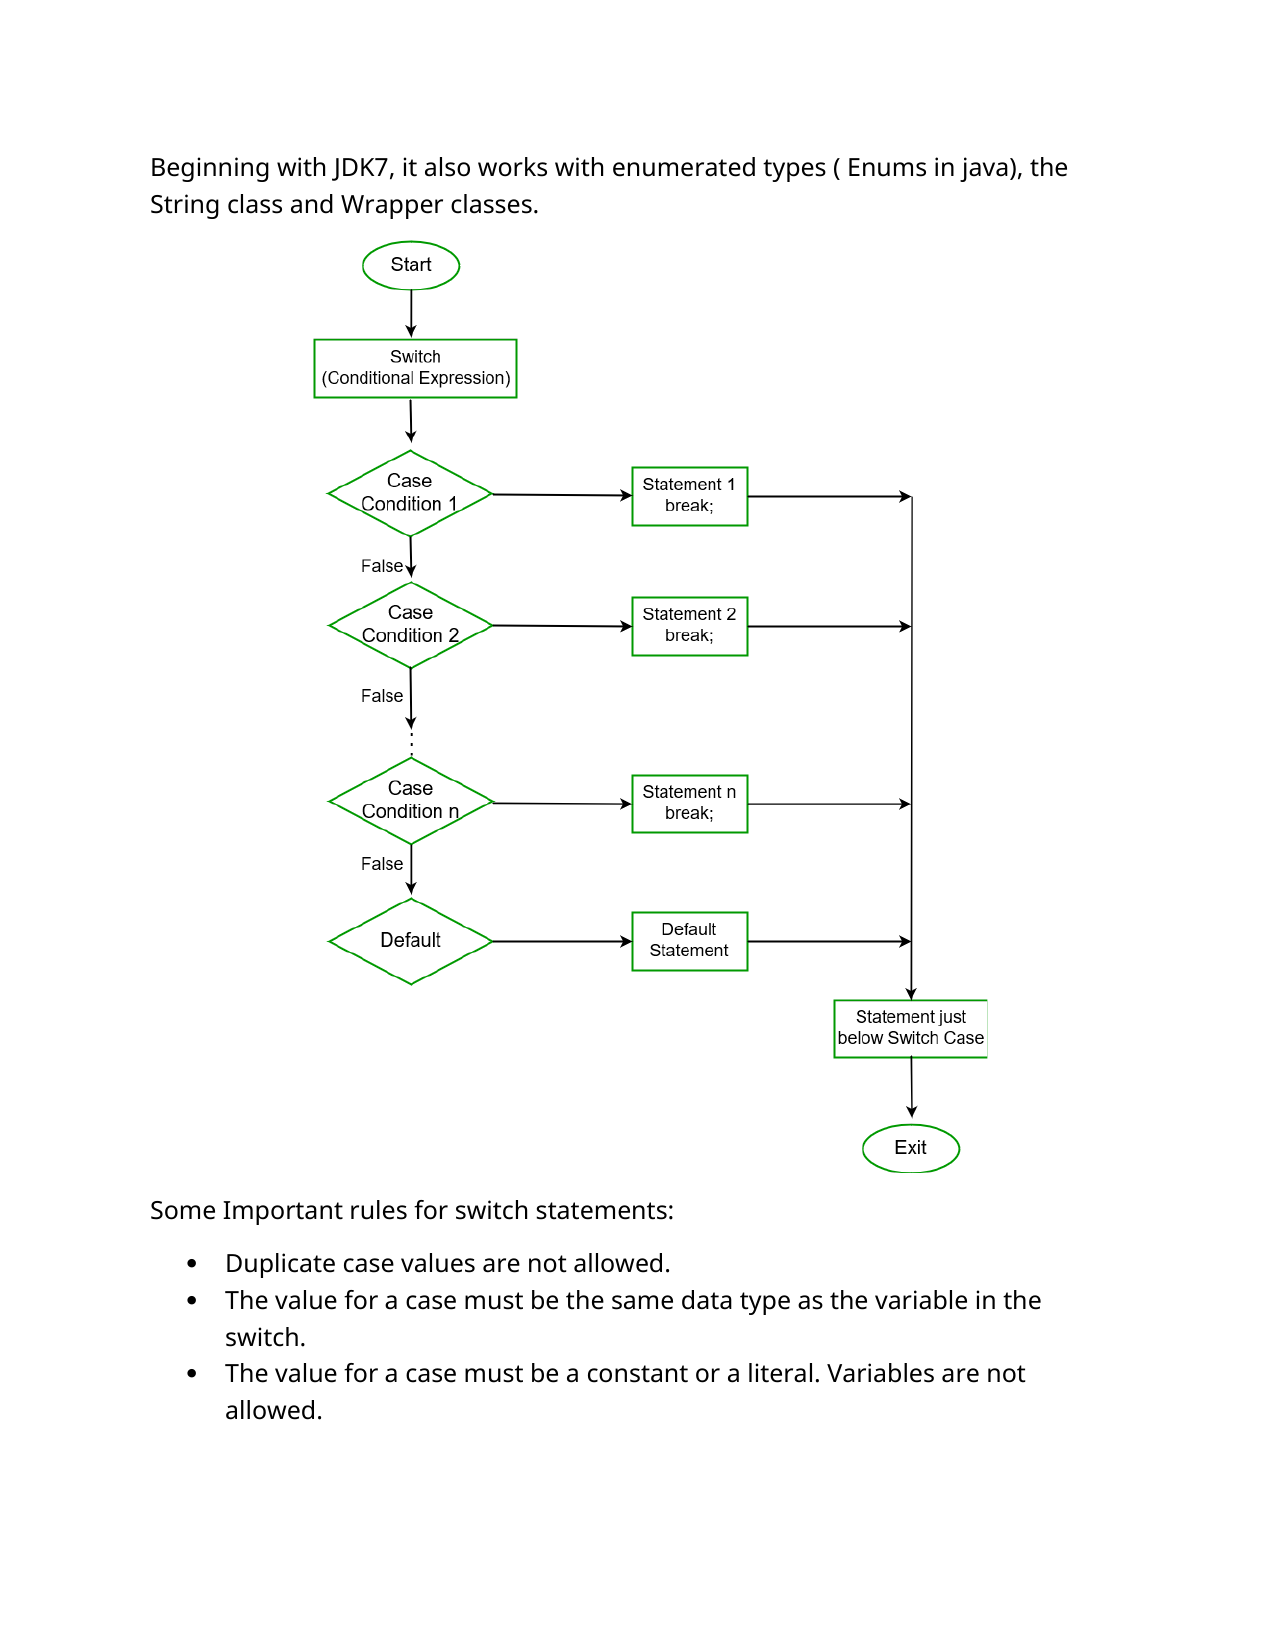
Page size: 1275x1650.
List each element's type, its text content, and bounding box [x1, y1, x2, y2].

list The value for a case must be a constant or a literal. Variables are not allowed. [187, 1356, 1125, 1427]
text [150, 150, 1125, 221]
list Duplicate case values are not allowed. [187, 1246, 1125, 1280]
picture [313, 240, 988, 1173]
text Some Important rules for switch statements: [150, 1192, 1125, 1226]
list The value for a case must be the same data type as the variable in the switch. [187, 1283, 1125, 1353]
